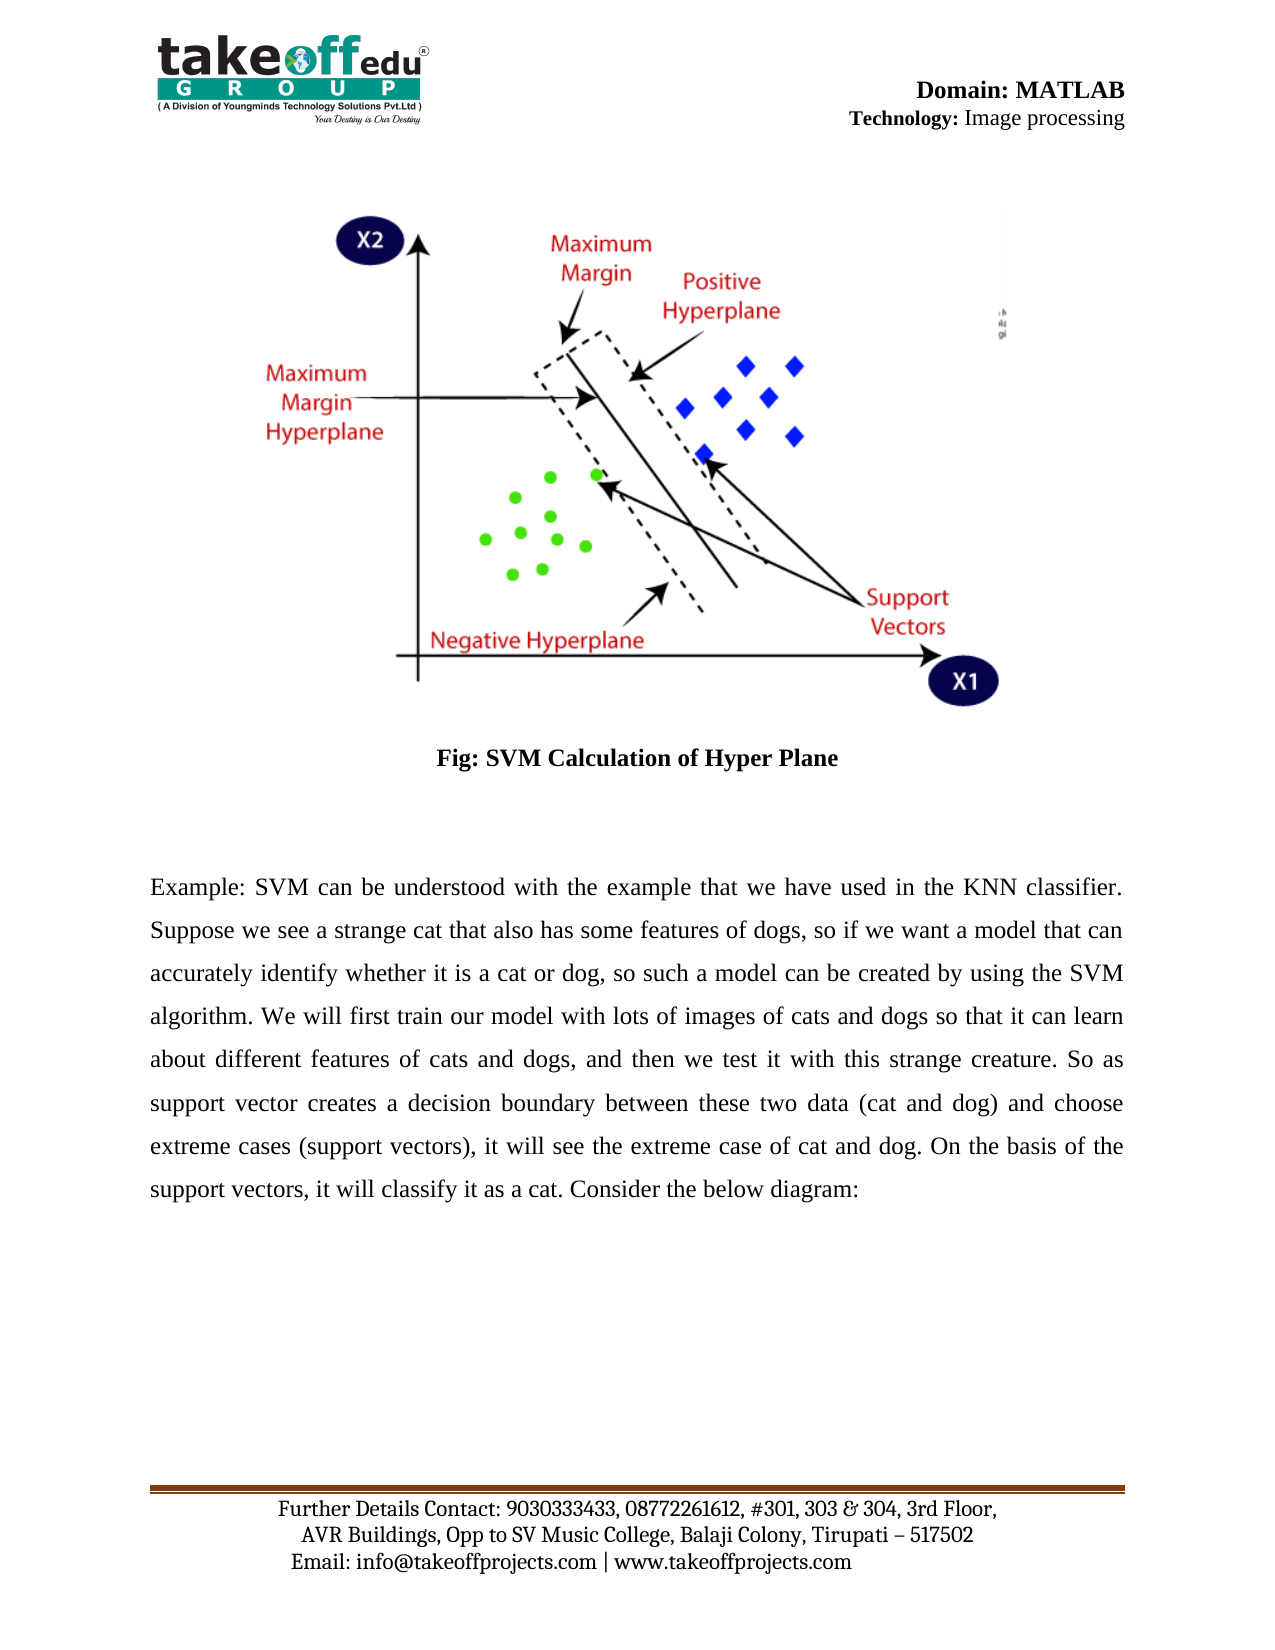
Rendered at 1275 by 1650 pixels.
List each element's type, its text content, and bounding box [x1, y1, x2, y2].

picture [247, 201, 1029, 729]
text Fig: SVM Calculation of Hyper Plane [150, 743, 1125, 771]
picture [150, 35, 434, 138]
text Example: SVM can be understood with the example that we have used in the KNN classifier. Suppose we see a strange cat that also has some features of dogs, so if we want a model that can accurately identify whether it is a cat or dog, so such a model can be created by using the SVM algorithm. We will first train our model with lots of images of cats and dogs so that it can learn about different features of cats and dogs, and then we test it with this strange creature. So as support vector creates a decision boundary between these two data (cat and dog) and choose extreme cases (support vectors), it will see the extreme case of cat and dog. On the basis of the support vectors, it will classify it as a cat. Consider the below diagram: [150, 872, 1125, 1203]
